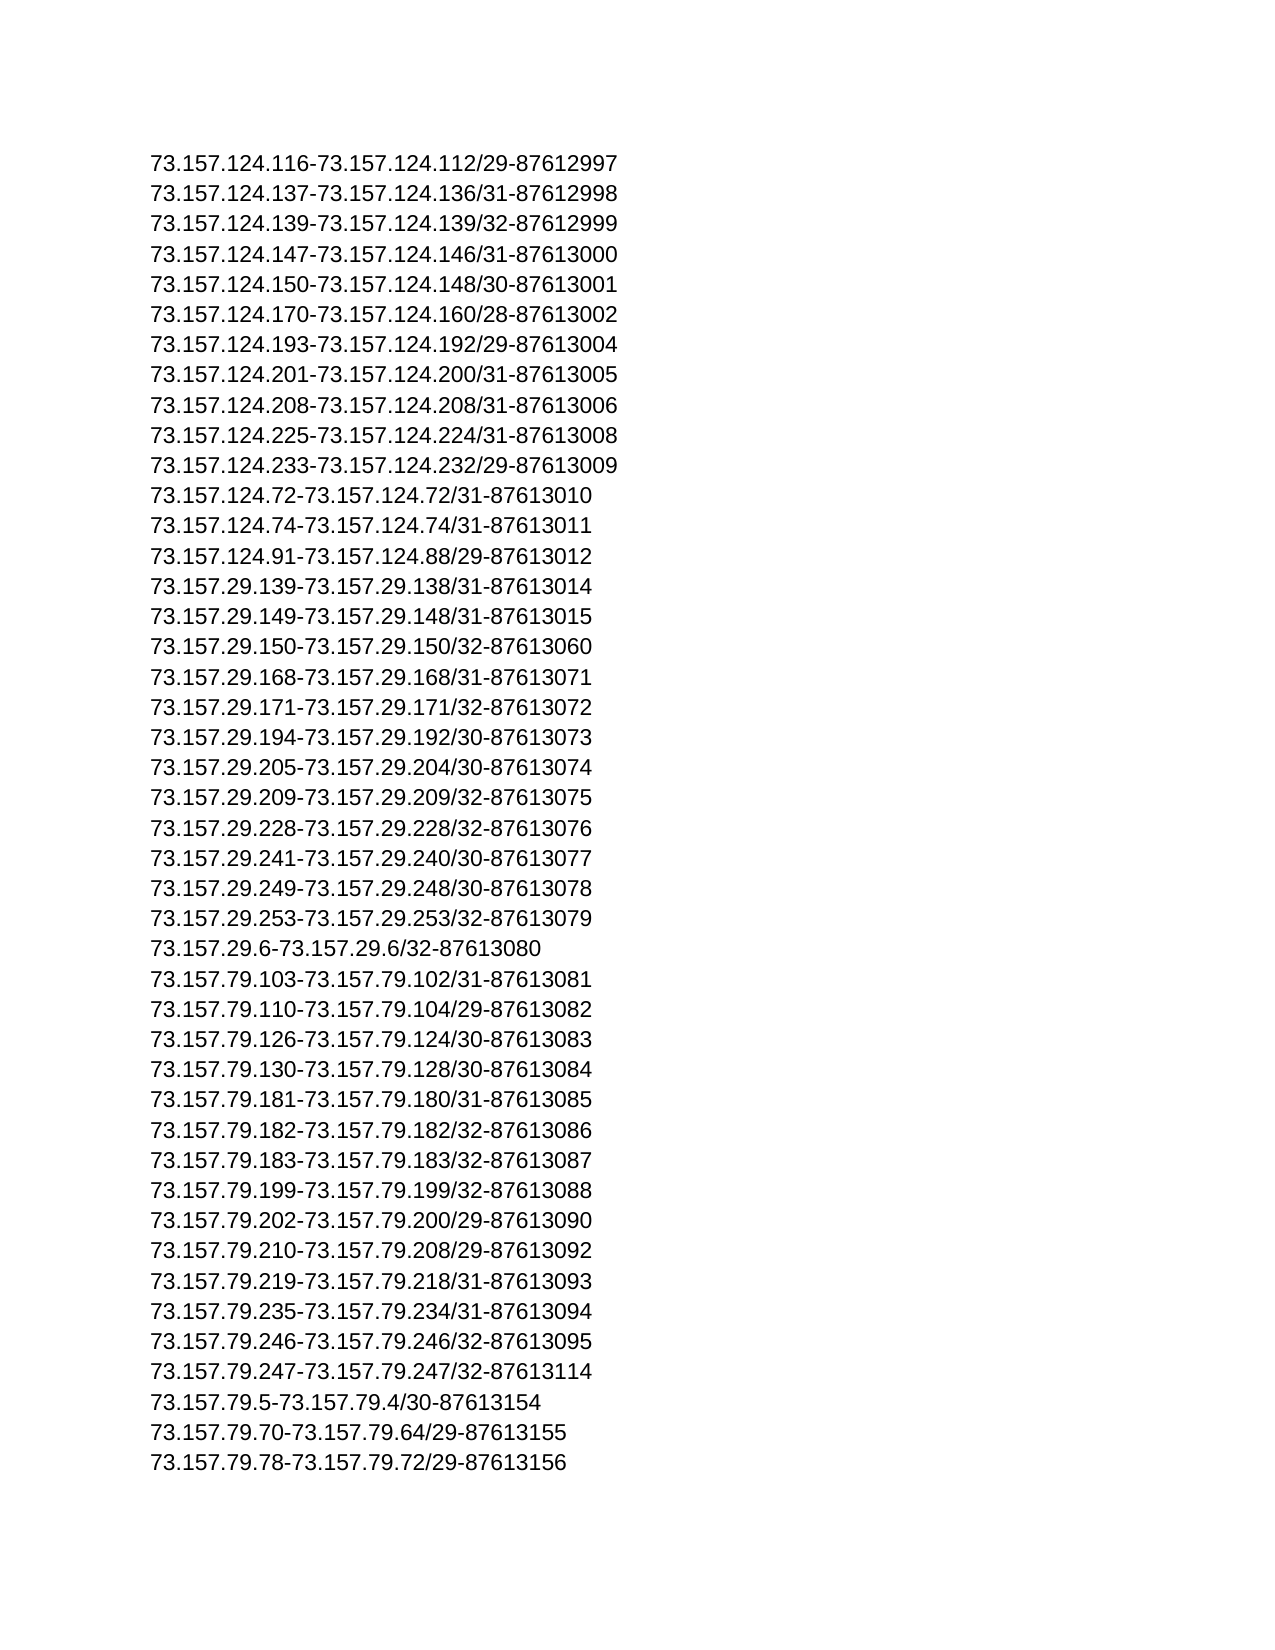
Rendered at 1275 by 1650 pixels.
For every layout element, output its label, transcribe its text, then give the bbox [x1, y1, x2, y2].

text 73.157.29.209-73.157.29.209/32-87613075 [150, 784, 1125, 811]
text 73.157.79.78-73.157.79.72/29-87613156 [150, 1449, 1125, 1475]
text 73.157.124.225-73.157.124.224/31-87613008 [150, 422, 1125, 448]
text 73.157.79.103-73.157.79.102/31-87613081 [150, 966, 1125, 992]
text 73.157.79.126-73.157.79.124/30-87613083 [150, 1026, 1125, 1052]
text 73.157.79.110-73.157.79.104/29-87613082 [150, 996, 1125, 1022]
text 73.157.79.246-73.157.79.246/32-87613095 [150, 1328, 1125, 1354]
text 73.157.124.233-73.157.124.232/29-87613009 [150, 452, 1125, 478]
text 73.157.29.149-73.157.29.148/31-87613015 [150, 603, 1125, 629]
text 73.157.124.201-73.157.124.200/31-87613005 [150, 361, 1125, 388]
text 73.157.124.147-73.157.124.146/31-87613000 [150, 241, 1125, 267]
text 73.157.124.193-73.157.124.192/29-87613004 [150, 331, 1125, 358]
text 73.157.124.137-73.157.124.136/31-87612998 [150, 180, 1125, 207]
text 73.157.29.205-73.157.29.204/30-87613074 [150, 754, 1125, 781]
text 73.157.79.5-73.157.79.4/30-87613154 [150, 1388, 1125, 1415]
text 73.157.79.70-73.157.79.64/29-87613155 [150, 1419, 1125, 1445]
text 73.157.124.72-73.157.124.72/31-87613010 [150, 482, 1125, 509]
text 73.157.29.253-73.157.29.253/32-87613079 [150, 905, 1125, 932]
text 73.157.124.208-73.157.124.208/31-87613006 [150, 392, 1125, 418]
text 73.157.29.241-73.157.29.240/30-87613077 [150, 845, 1125, 871]
text 73.157.79.235-73.157.79.234/31-87613094 [150, 1298, 1125, 1324]
text 73.157.29.171-73.157.29.171/32-87613072 [150, 694, 1125, 720]
text 73.157.29.249-73.157.29.248/30-87613078 [150, 875, 1125, 901]
text 73.157.29.150-73.157.29.150/32-87613060 [150, 633, 1125, 660]
text 73.157.29.6-73.157.29.6/32-87613080 [150, 935, 1125, 962]
text 73.157.124.116-73.157.124.112/29-87612997 [150, 150, 1125, 176]
text 73.157.124.139-73.157.124.139/32-87612999 [150, 210, 1125, 237]
text 73.157.79.182-73.157.79.182/32-87613086 [150, 1117, 1125, 1143]
text 73.157.79.181-73.157.79.180/31-87613085 [150, 1086, 1125, 1113]
text 73.157.29.139-73.157.29.138/31-87613014 [150, 573, 1125, 599]
text 73.157.124.74-73.157.124.74/31-87613011 [150, 512, 1125, 539]
text 73.157.29.168-73.157.29.168/31-87613071 [150, 663, 1125, 690]
text 73.157.79.130-73.157.79.128/30-87613084 [150, 1056, 1125, 1083]
text 73.157.79.202-73.157.79.200/29-87613090 [150, 1207, 1125, 1234]
text 73.157.124.91-73.157.124.88/29-87613012 [150, 543, 1125, 569]
text 73.157.79.199-73.157.79.199/32-87613088 [150, 1177, 1125, 1203]
text 73.157.124.170-73.157.124.160/28-87613002 [150, 301, 1125, 327]
text 73.157.79.247-73.157.79.247/32-87613114 [150, 1358, 1125, 1385]
text 73.157.79.219-73.157.79.218/31-87613093 [150, 1268, 1125, 1294]
text 73.157.79.183-73.157.79.183/32-87613087 [150, 1147, 1125, 1173]
text 73.157.124.150-73.157.124.148/30-87613001 [150, 271, 1125, 297]
text 73.157.79.210-73.157.79.208/29-87613092 [150, 1237, 1125, 1264]
text 73.157.29.194-73.157.29.192/30-87613073 [150, 724, 1125, 750]
text 73.157.29.228-73.157.29.228/32-87613076 [150, 814, 1125, 841]
